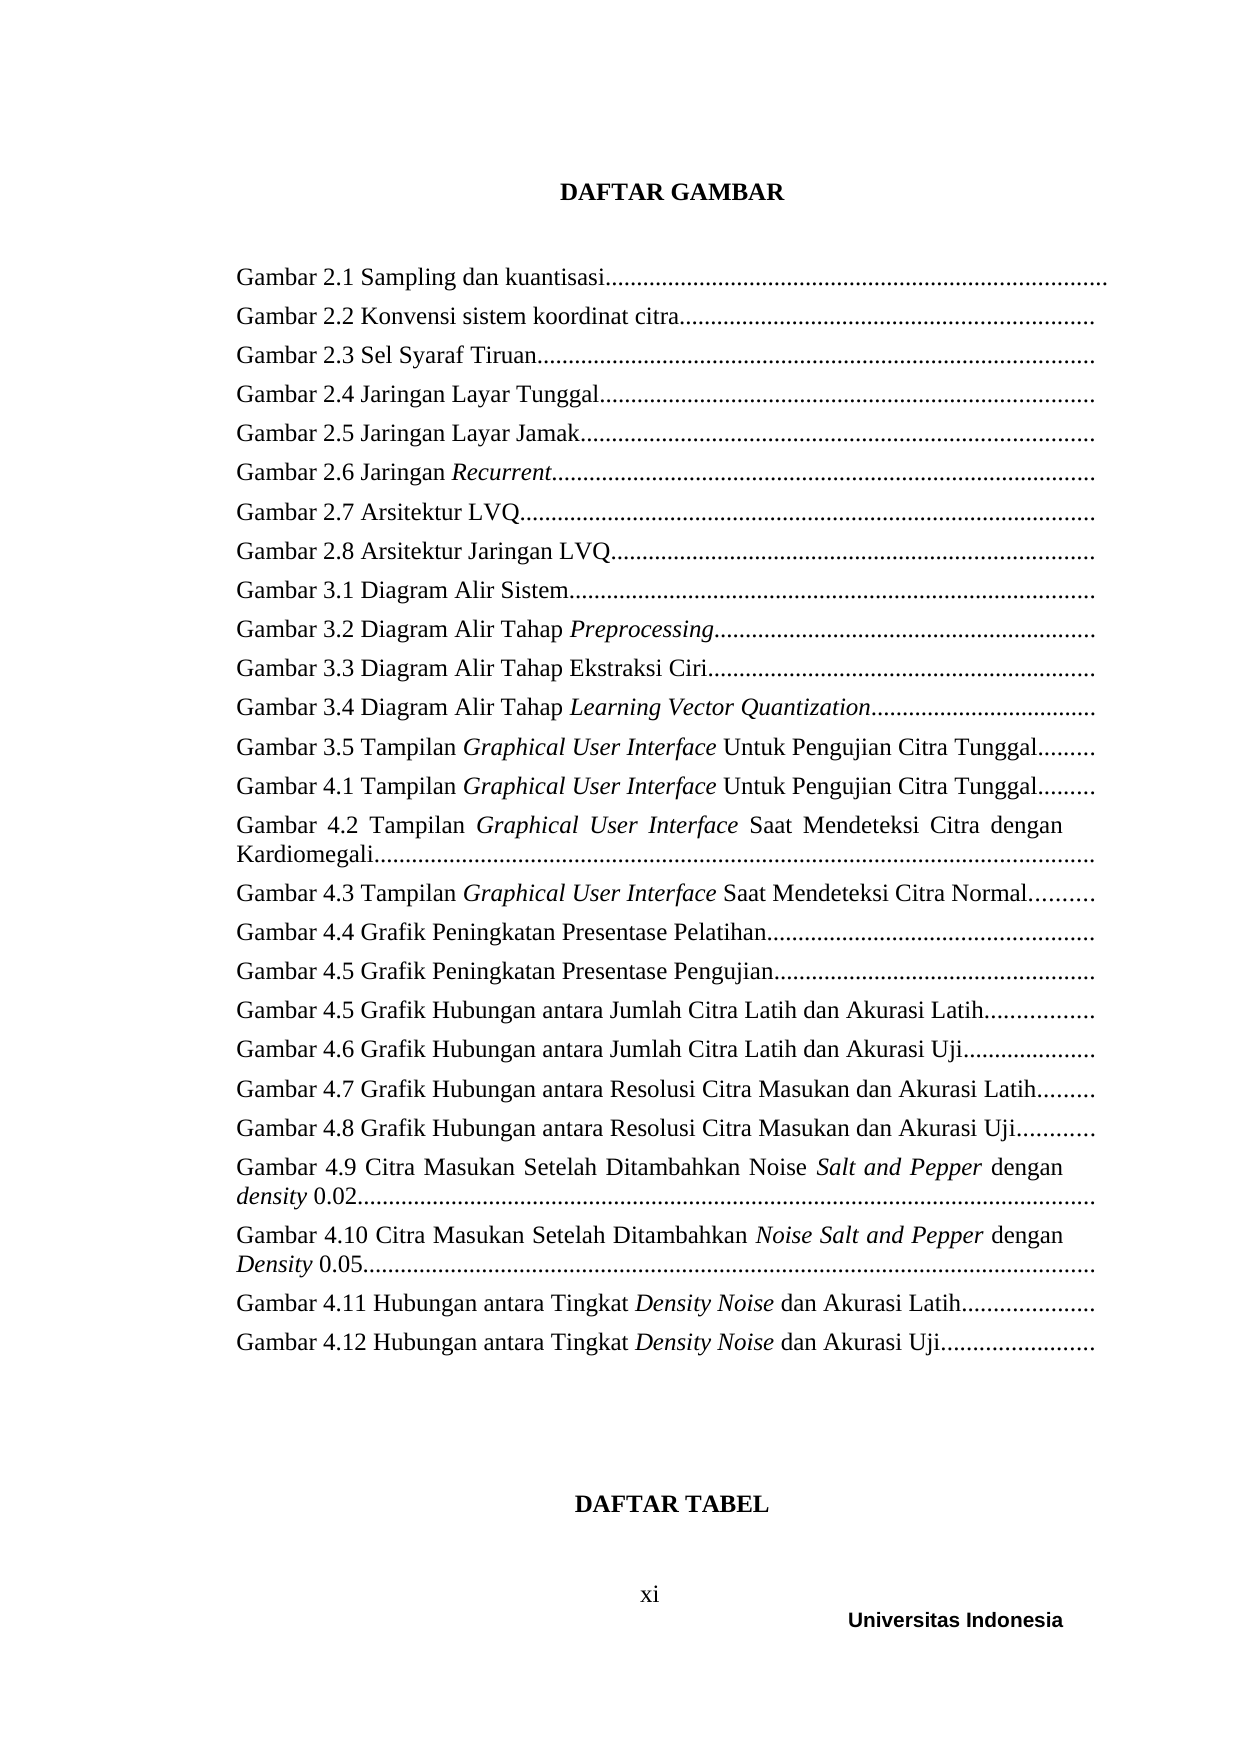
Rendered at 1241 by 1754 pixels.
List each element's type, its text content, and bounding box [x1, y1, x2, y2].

text Gambar 2.6 Jaringan Recurrent 19 [236, 457, 1063, 486]
text Gambar 3.5 Tampilan Graphical User Interface Untuk Pengujian Citra Tunggal 34 [236, 732, 1063, 760]
text Gambar 4.1 Tampilan Graphical User Interface Untuk Pengujian Citra Tunggal 36 [236, 771, 1063, 799]
subtitle DAFTAR TABEL [236, 1489, 1063, 1518]
text Gambar 2.3 Sel Syaraf Tiruan 16 [236, 340, 1063, 369]
text Gambar 3.3 Diagram Alir Tahap Ekstraksi Ciri 26 [236, 653, 1063, 682]
text Gambar 4.4 Grafik Peningkatan Presentase Pelatihan 39 [236, 917, 1063, 946]
text Gambar 4.12 Hubungan antara Tingkat Density Noise dan Akurasi Uji 49 [236, 1327, 1063, 1356]
text Gambar 4.3 Tampilan Graphical User Interface Saat Mendeteksi Citra Normal 38 [236, 878, 1063, 907]
text Gambar 4.9 Citra Masukan Setelah Ditambahkan Noise Salt and Pepper dengan density 0.02 47 [236, 1152, 1063, 1209]
text Gambar 2.2 Konvensi sistem koordinat citra 10 [236, 301, 1063, 329]
text Gambar 4.10 Citra Masukan Setelah Ditambahkan Noise Salt and Pepper dengan Density 0.05 47 [236, 1220, 1063, 1277]
text Gambar 4.5 Grafik Peningkatan Presentase Pengujian 41 [236, 956, 1063, 985]
text Gambar 4.5 Grafik Hubungan antara Jumlah Citra Latih dan Akurasi Latih 43 [236, 995, 1063, 1024]
text Gambar 4.6 Grafik Hubungan antara Jumlah Citra Latih dan Akurasi Uji 44 [236, 1034, 1063, 1063]
text Gambar 3.1 Diagram Alir Sistem 23 [236, 575, 1063, 604]
text Gambar 4.2 Tampilan Graphical User Interface Saat Mendeteksi Citra dengan Kardiomegali 37 [236, 810, 1063, 867]
subtitle DAFTAR GAMBAR [236, 177, 1063, 206]
text Gambar 2.7 Arsitektur LVQ 20 [236, 497, 1063, 525]
text Gambar 4.11 Hubungan antara Tingkat Density Noise dan Akurasi Latih 48 [236, 1288, 1063, 1317]
text Gambar 4.7 Grafik Hubungan antara Resolusi Citra Masukan dan Akurasi Latih 45 [236, 1074, 1063, 1102]
text Gambar 4.8 Grafik Hubungan antara Resolusi Citra Masukan dan Akurasi Uji 46 [236, 1113, 1063, 1142]
text Gambar 2.1 Sampling dan kuantisasi 8 [236, 262, 1063, 290]
text Gambar 3.2 Diagram Alir Tahap Preprocessing 24 [236, 614, 1063, 643]
text Gambar 2.4 Jaringan Layar Tunggal 17 [236, 379, 1063, 408]
text Gambar 2.5 Jaringan Layar Jamak 18 [236, 418, 1063, 447]
text Gambar 3.4 Diagram Alir Tahap Learning Vector Quantization 31 [236, 692, 1063, 721]
text Gambar 2.8 Arsitektur Jaringan LVQ 21 [236, 536, 1063, 564]
